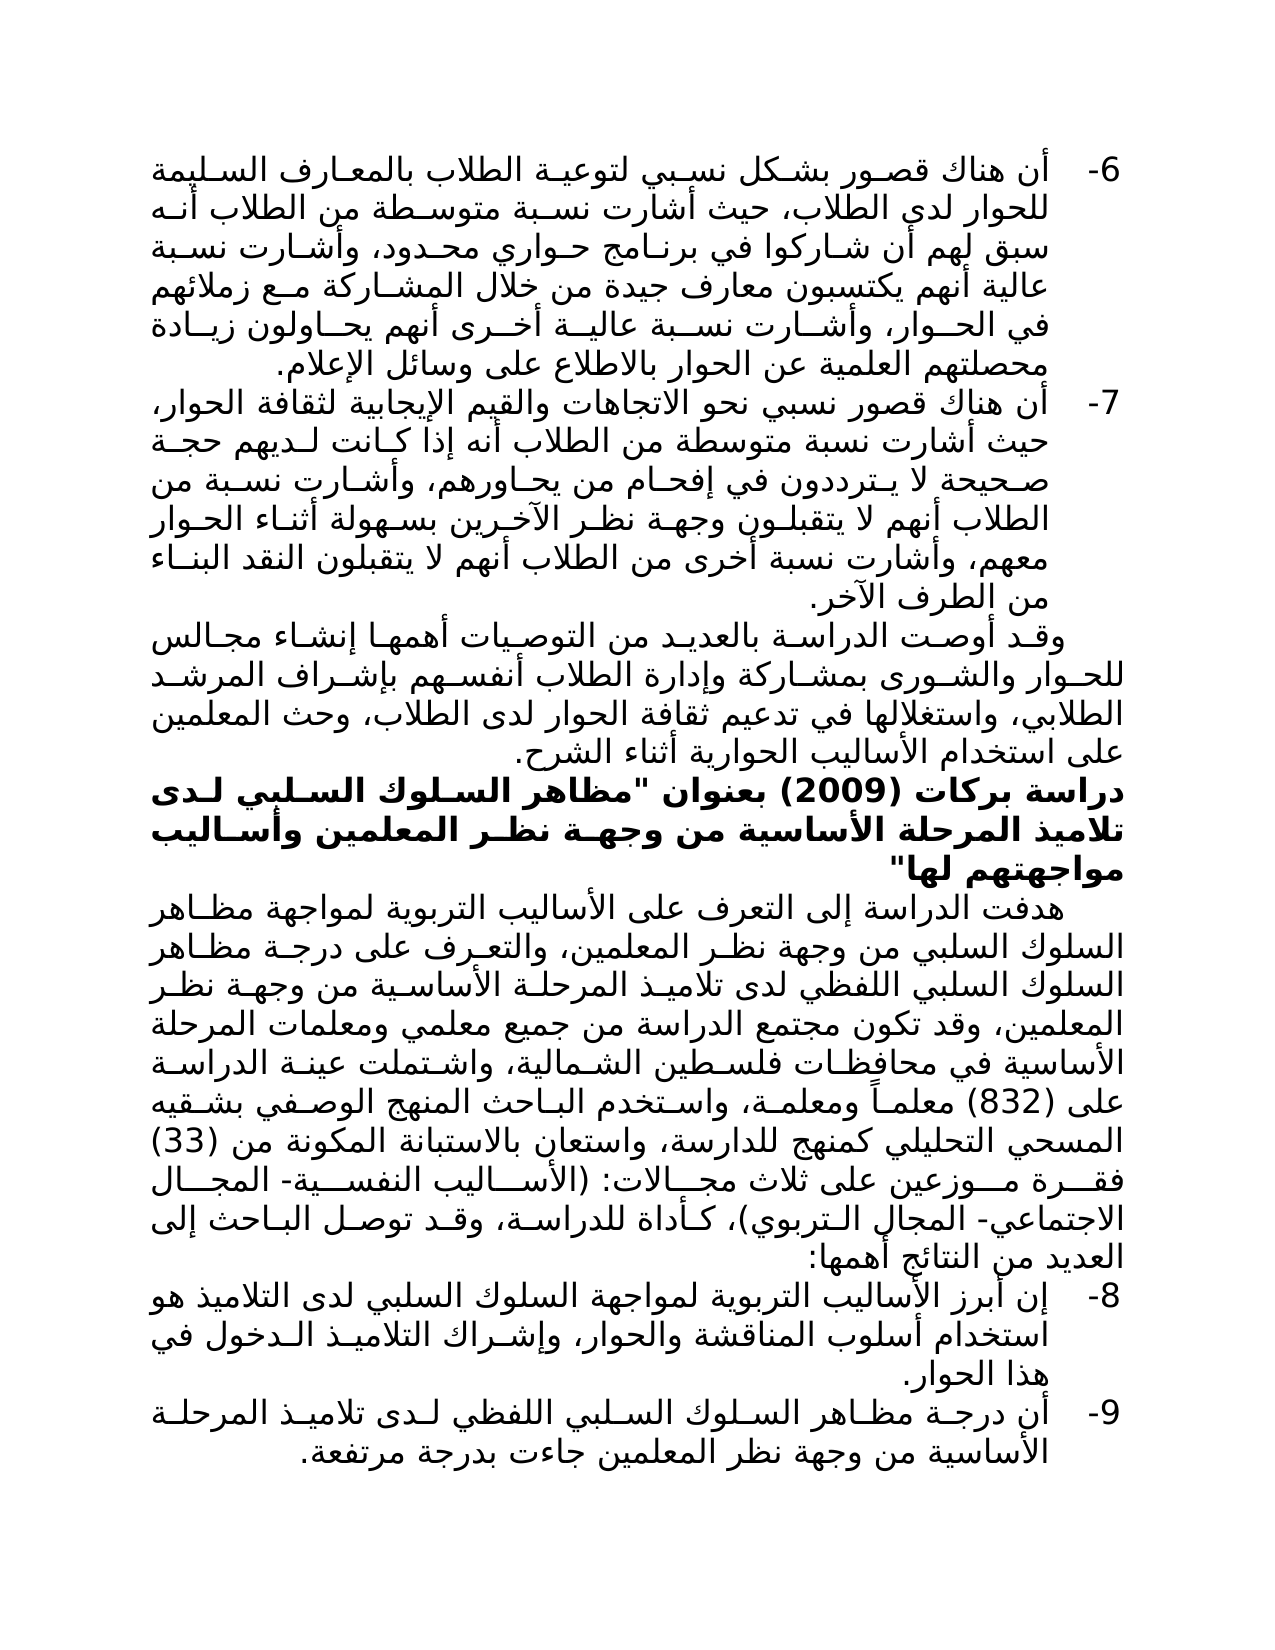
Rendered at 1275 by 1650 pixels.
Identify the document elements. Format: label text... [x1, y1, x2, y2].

list إن أبرز الأساليب التربوية لمواجهة السلوك السلبي لدى التلاميذ هو استخدام أسلوب المناقشة والحوار، وإشراك التلاميذ الدخول في هذا الحوار. [150, 1277, 1087, 1393]
list أن هناك قصور بشكل نسبي لتوعية الطلاب بالمعارف السليمة للحوار لدى الطلاب، حيث أشارت نسبة متوسطة من الطلاب أنه سبق لهم أن شاركوا في برنامج حواري محدود، وأشارت نسبة عالية أنهم يكتسبون معارف جيدة من خلال المشاركة مع زملائهم في الحوار، وأشارت نسبة عالية أخرى أنهم يحاولون زيادة محصلتهم العلمية عن الحوار بالاطلاع على وسائل الإعلام. [150, 150, 1087, 383]
list أن هناك قصور نسبي نحو الاتجاهات والقيم الإيجابية لثقافة الحوار، حيث أشارت نسبة متوسطة من الطلاب أنه إذا كانت لديهم حجة صحيحة لا يترددون في إفحام من يحاورهم، وأشارت نسبة من الطلاب أنهم لا يتقبلون وجهة نظر الآخرين بسهولة أثناء الحوار معهم، وأشارت نسبة أخرى من الطلاب أنهم لا يتقبلون النقد البناء من الطرف الآخر. [150, 383, 1087, 616]
list أن درجة مظاهر السلوك السلبي اللفظي لدى تلاميذ المرحلة الأساسية من وجهة نظر المعلمين جاءت بدرجة مرتفعة. [150, 1393, 1087, 1471]
text وقد أوصت الدراسة بالعديد من التوصيات أهمها إنشاء مجالس للحوار والشورى بمشاركة وإدارة الطلاب أنفسهم بإشراف المرشد الطلابي، واستغلالها في تدعيم ثقافة الحوار لدى الطلاب، وحث المعلمين على استخدام الأساليب الحوارية أثناء الشرح. [150, 616, 1125, 772]
text هدفت الدراسة إلى التعرف على الأساليب التربوية لمواجهة مظاهر السلوك السلبي من وجهة نظر المعلمين، والتعرف على درجة مظاهر السلوك السلبي اللفظي لدى تلاميذ المرحلة الأساسية من وجهة نظر المعلمين، وقد تكون مجتمع الدراسة من جميع معلمي ومعلمات المرحلة الأساسية في محافظات فلسطين الشمالية، واشتملت عينة الدراسة على (832) معلماً ومعلمة، واستخدم الباحث المنهج الوصفي بشقيه المسحي التحليلي كمنهج للدارسة، واستعان بالاستبانة المكونة من (33) فقرة موزعين على ثلاث مجالات: (الأساليب النفسية- المجال الاجتماعي- المجال التربوي)، كأداة للدراسة، وقد توصل الباحث إلى العديد من النتائج أهمها: [150, 888, 1125, 1277]
text دراسة بركات (2009) بعنوان "مظاهر السلوك السلبي لدى تلاميذ المرحلة الأساسية من وجهة نظر المعلمين وأساليب مواجهتهم لها" [150, 772, 1125, 888]
